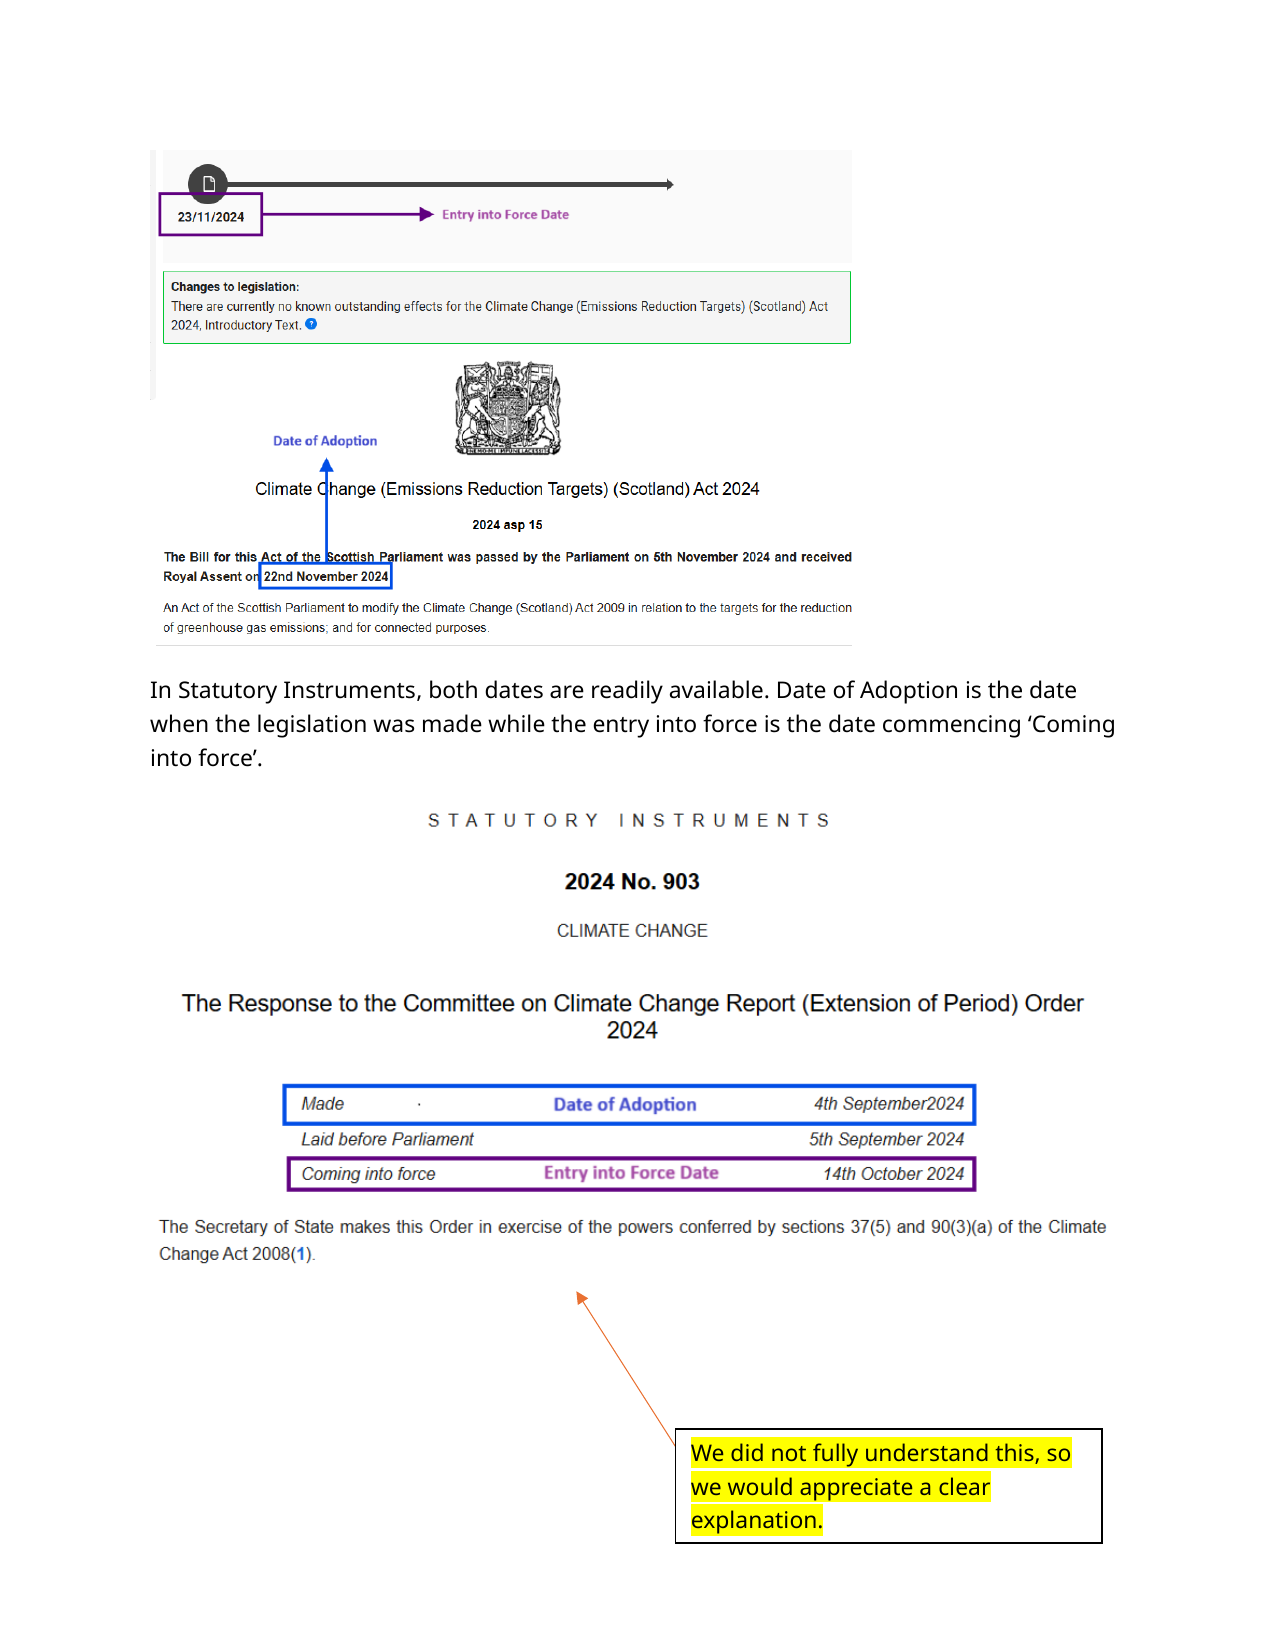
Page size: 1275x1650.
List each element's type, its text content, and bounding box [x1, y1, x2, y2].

picture [150, 150, 862, 655]
picture [150, 792, 1124, 1274]
text In Statutory Instruments, both dates are readily available. Date of Adoption is the date when the legislation was made while the entry into force is the date commencing ‘Coming into force’. [150, 674, 1125, 773]
